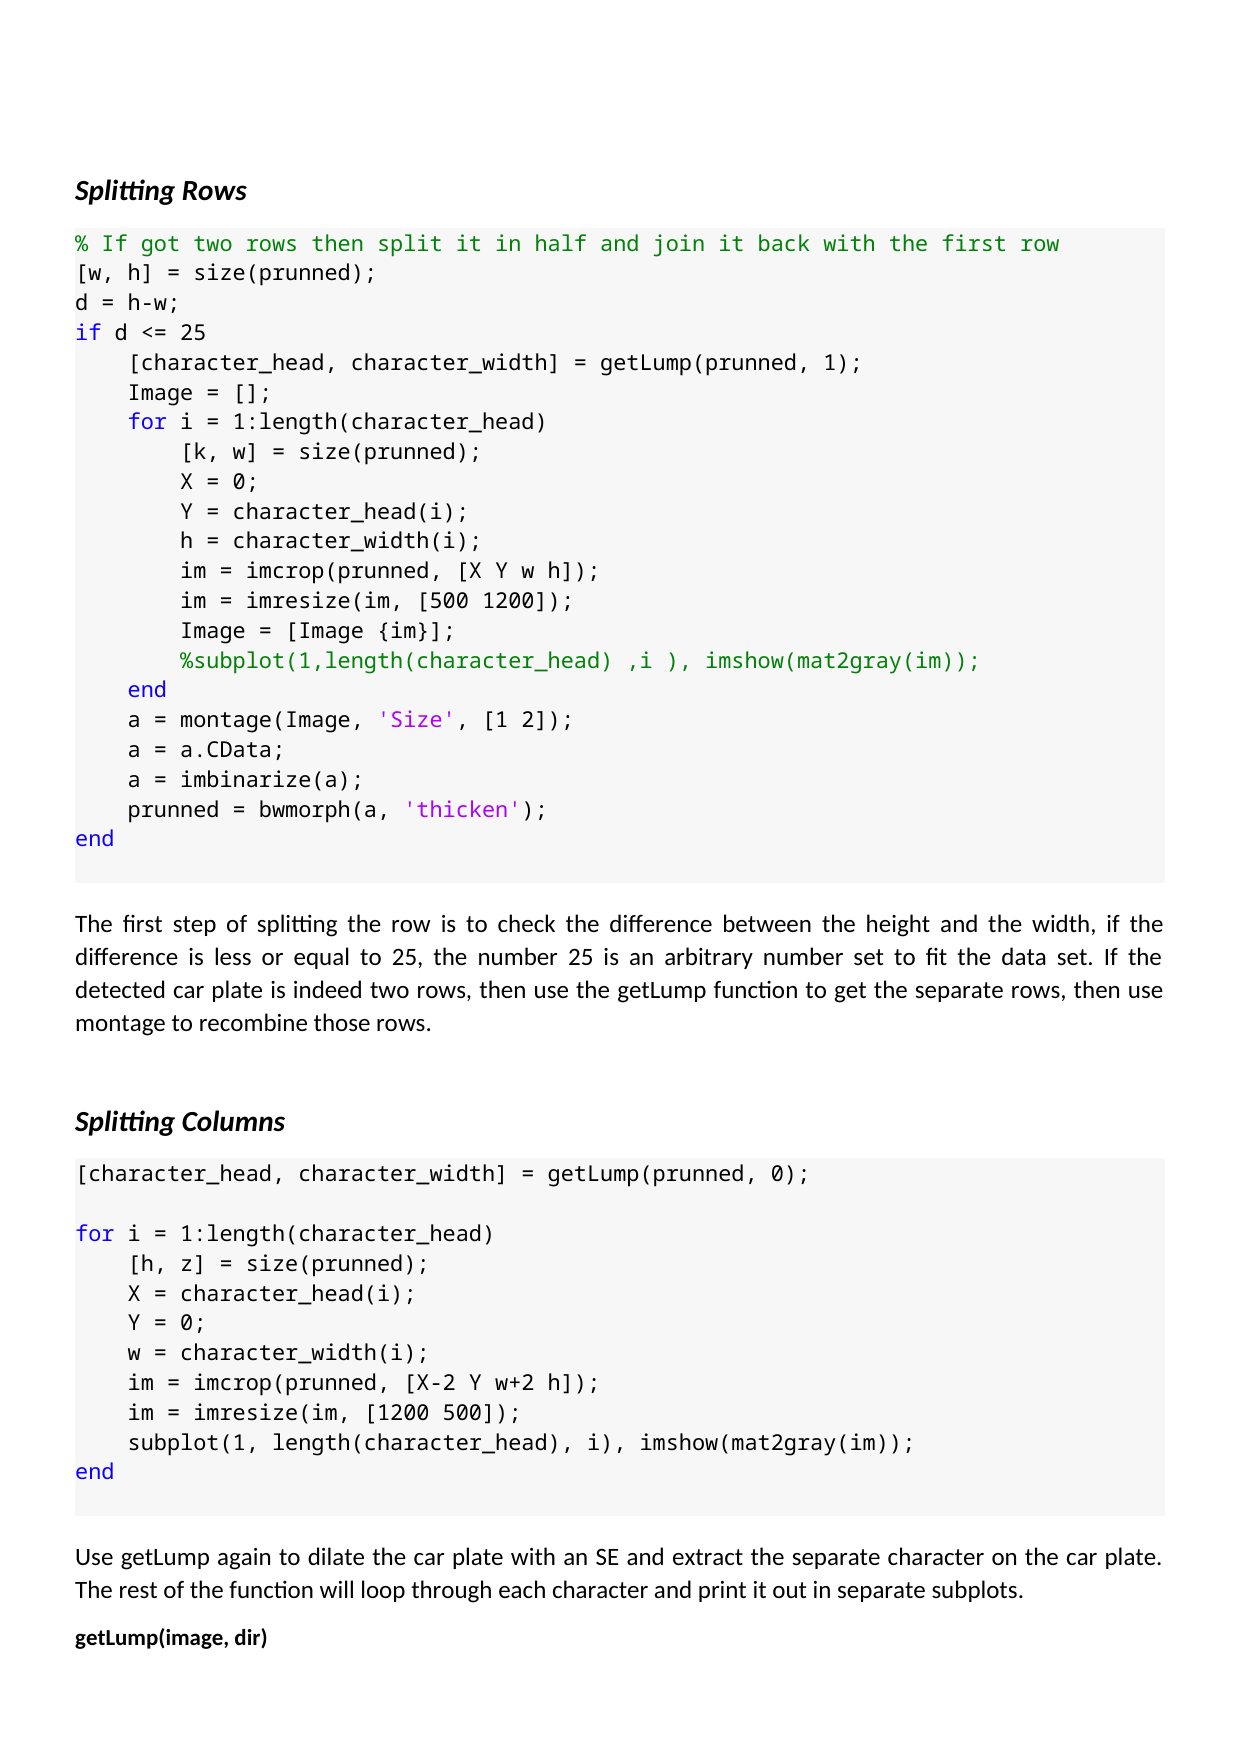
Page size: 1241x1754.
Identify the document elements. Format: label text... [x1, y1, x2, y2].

text a = montage(Image, 'Size', [1 2]); [75, 704, 1165, 734]
text Y = 0; [75, 1307, 1165, 1337]
text [character_head, character_width] = getLump(prunned, 0); [75, 1158, 1165, 1188]
text a = imbinarize(a); [75, 764, 1165, 794]
text Splitting Rows [75, 172, 1165, 208]
text im = imresize(im, [1200 500]); [75, 1397, 1165, 1426]
text im = imcrop(prunned, [X-2 Y w+2 h]); [75, 1367, 1165, 1397]
text for i = 1:length(character_head) [75, 1218, 1165, 1248]
text Splitting Columns [75, 1103, 1165, 1139]
text end [75, 823, 1165, 853]
text %subplot(1,length(character_head) ,i ), imshow(mat2gray(im)); [75, 645, 1165, 674]
text end [75, 1456, 1165, 1486]
text im = imresize(im, [500 1200]); [75, 585, 1165, 615]
text for i = 1:length(character_head) [75, 406, 1165, 436]
text Y = character_head(i); [75, 496, 1165, 526]
text % If got two rows then split it in half and join it back with the first row [75, 228, 1165, 257]
text Image = [Image {im}]; [75, 615, 1165, 645]
text if d <= 25 [75, 317, 1165, 347]
text Image = []; [75, 377, 1165, 406]
text [character_head, character_width] = getLump(prunned, 1); [75, 347, 1165, 377]
text a = a.CData; [75, 734, 1165, 764]
text X = 0; [75, 466, 1165, 496]
text im = imcrop(prunned, [X Y w h]); [75, 555, 1165, 585]
text w = character_width(i); [75, 1337, 1165, 1367]
text getLump(image, dir) [75, 1623, 1165, 1651]
text The first step of splitting the row is to check the difference between the height and the width, if the difference is less or equal to 25, the number 25 is an arbitrary number set to fit the data set. If the detected car plate is indeed two rows, then use the getLump function to get the separate rows, then use montage to recombine those rows. [75, 908, 1165, 1037]
text end [75, 674, 1165, 704]
text d = h-w; [75, 287, 1165, 317]
text prunned = bwmorph(a, 'thicken'); [75, 794, 1165, 823]
text [w, h] = size(prunned); [75, 257, 1165, 287]
text [h, z] = size(prunned); [75, 1248, 1165, 1277]
text subplot(1, length(character_head), i), imshow(mat2gray(im)); [75, 1426, 1165, 1456]
text h = character_width(i); [75, 526, 1165, 555]
text [k, w] = size(prunned); [75, 436, 1165, 466]
text X = character_head(i); [75, 1277, 1165, 1307]
